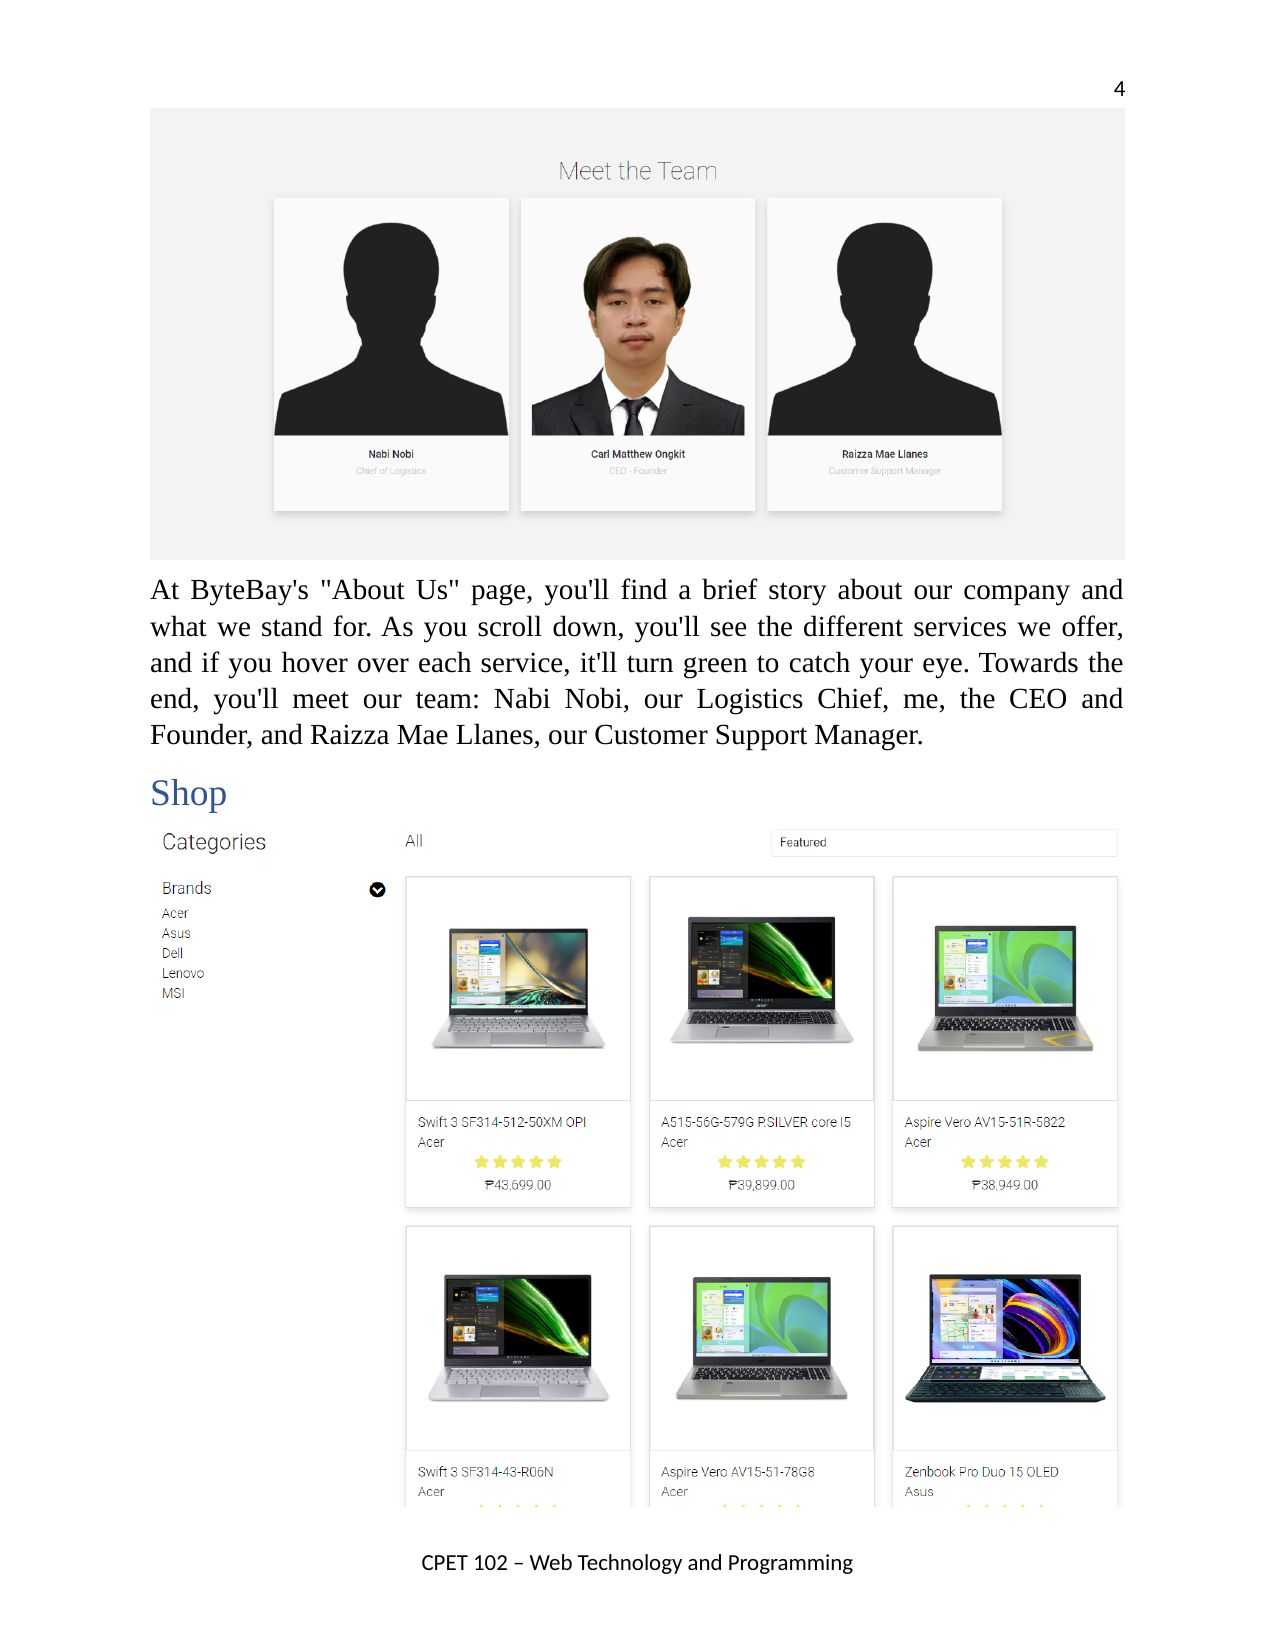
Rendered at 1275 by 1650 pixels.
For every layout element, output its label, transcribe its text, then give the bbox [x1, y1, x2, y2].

picture [150, 108, 1125, 560]
subtitle Shop [150, 770, 1125, 813]
picture [150, 821, 1125, 1507]
text At ByteBay's "About Us" page, you'll find a brief story about our company and what we stand for. As you scroll down, you'll see the different services we offer, and if you hover over each service, it'll turn green to catch your eye. Towards the end, you'll meet our team: Nabi Nobi, our Logistics Chief, me, the CEO and Founder, and Raizza Mae Llanes, our Customer Support Manager. [150, 572, 1125, 751]
